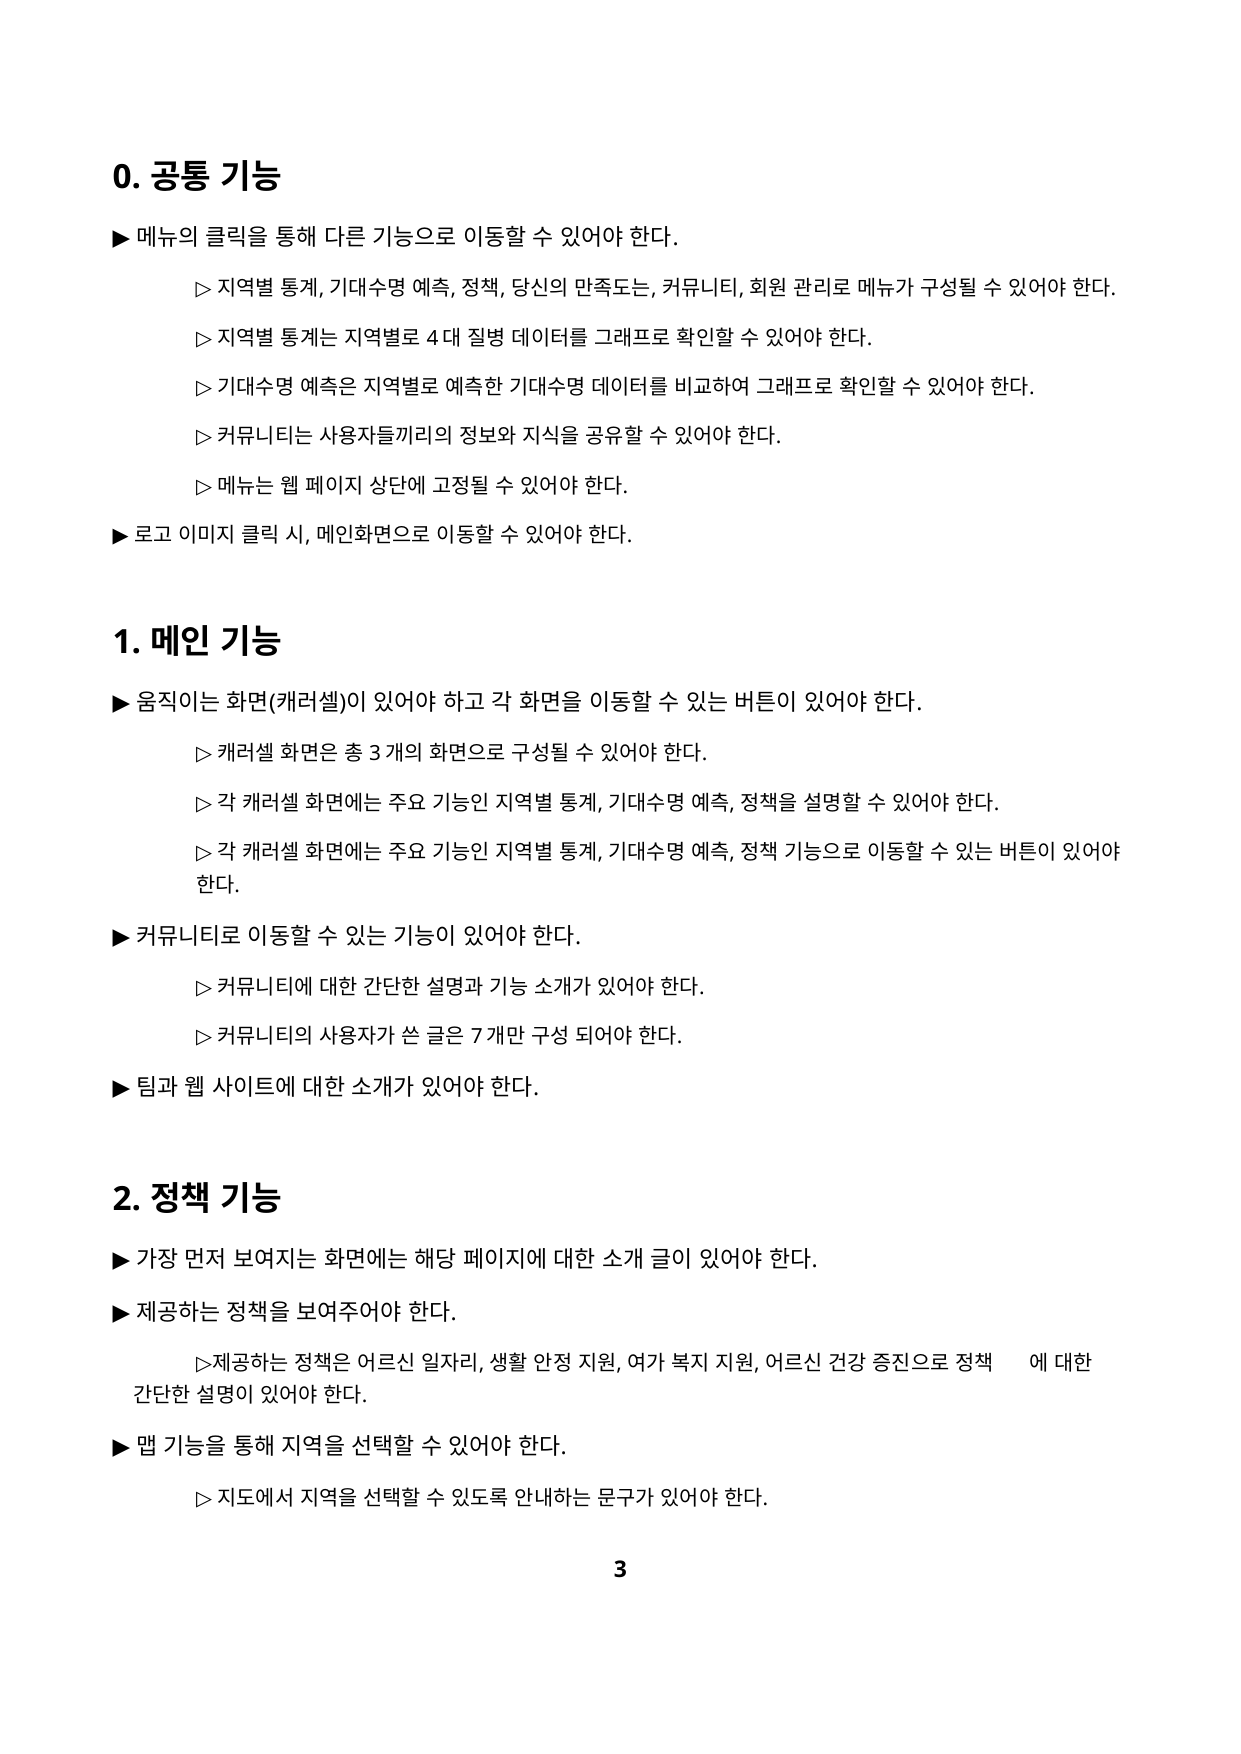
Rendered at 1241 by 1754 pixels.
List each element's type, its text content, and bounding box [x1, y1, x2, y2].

list 2. 정책 기능 [112, 1172, 1128, 1220]
text ▷ 커뮤니티의 사용자가 쓴 글은 7개만 구성 되어야 한다. [196, 1019, 1128, 1050]
text ▷ 캐러셀 화면은 총 3개의 화면으로 구성될 수 있어야 한다. [112, 737, 1128, 767]
text ▷ 지역별 통계는 지역별로 4대 질병 데이터를 그래프로 확인할 수 있어야 한다. [195, 321, 1128, 351]
text ▷ 메뉴는 웹 페이지 상단에 고정될 수 있어야 한다. [195, 469, 1128, 499]
text ▶ 메뉴의 클릭을 통해 다른 기능으로 이동할 수 있어야 한다. [112, 219, 1128, 252]
list ▶ 제공하는 정책을 보여주어야 한다. [112, 1293, 1128, 1327]
text ▶ 맵 기능을 통해 지역을 선택할 수 있어야 한다. [112, 1428, 1128, 1461]
text ▷ 커뮤니티에 대한 간단한 설명과 기능 소개가 있어야 한다. [196, 970, 1128, 1000]
text ▶ 로고 이미지 클릭 시, 메인화면으로 이동할 수 있어야 한다. [112, 518, 1128, 549]
text ▷ 지도에서 지역을 선택할 수 있도록 안내하는 문구가 있어야 한다. [112, 1481, 1128, 1511]
text ▷ 커뮤니티는 사용자들끼리의 정보와 지식을 공유할 수 있어야 한다. [195, 420, 1128, 450]
text ▷ 각 캐러셀 화면에는 주요 기능인 지역별 통계, 기대수명 예측, 정책 기능으로 이동할 수 있는 버튼이 있어야 한다. [196, 835, 1128, 898]
text ▶ 움직이는 화면(캐러셀)이 있어야 하고 각 화면을 이동할 수 있는 버튼이 있어야 한다. [112, 684, 1128, 717]
text 1. 메인 기능 [112, 615, 1128, 663]
text ▷ 지역별 통계, 기대수명 예측, 정책, 당신의 만족도는, 커뮤니티, 회원 관리로 메뉴가 구성될 수 있어야 한다. [195, 272, 1128, 302]
text ▷ 각 캐러셀 화면에는 주요 기능인 지역별 통계, 기대수명 예측, 정책을 설명할 수 있어야 한다. [196, 786, 1128, 816]
text 0. 공통 기능 [112, 150, 1128, 198]
text ▷ 기대수명 예측은 지역별로 예측한 기대수명 데이터를 비교하여 그래프로 확인할 수 있어야 한다. [195, 370, 1128, 401]
text ▷제공하는 정책은 어르신 일자리, 생활 안정 지원, 여가 복지 지원, 어르신 건강 증진으로 정책 에 대한 간단한 설명이 있어야 한다. [133, 1346, 1128, 1409]
text ▶ 팀과 웹 사이트에 대한 소개가 있어야 한다. [112, 1069, 1128, 1102]
text ▶ 커뮤니티로 이동할 수 있는 기능이 있어야 한다. [112, 917, 1128, 951]
list ▶ 가장 먼저 보여지는 화면에는 해당 페이지에 대한 소개 글이 있어야 한다. [112, 1241, 1128, 1274]
